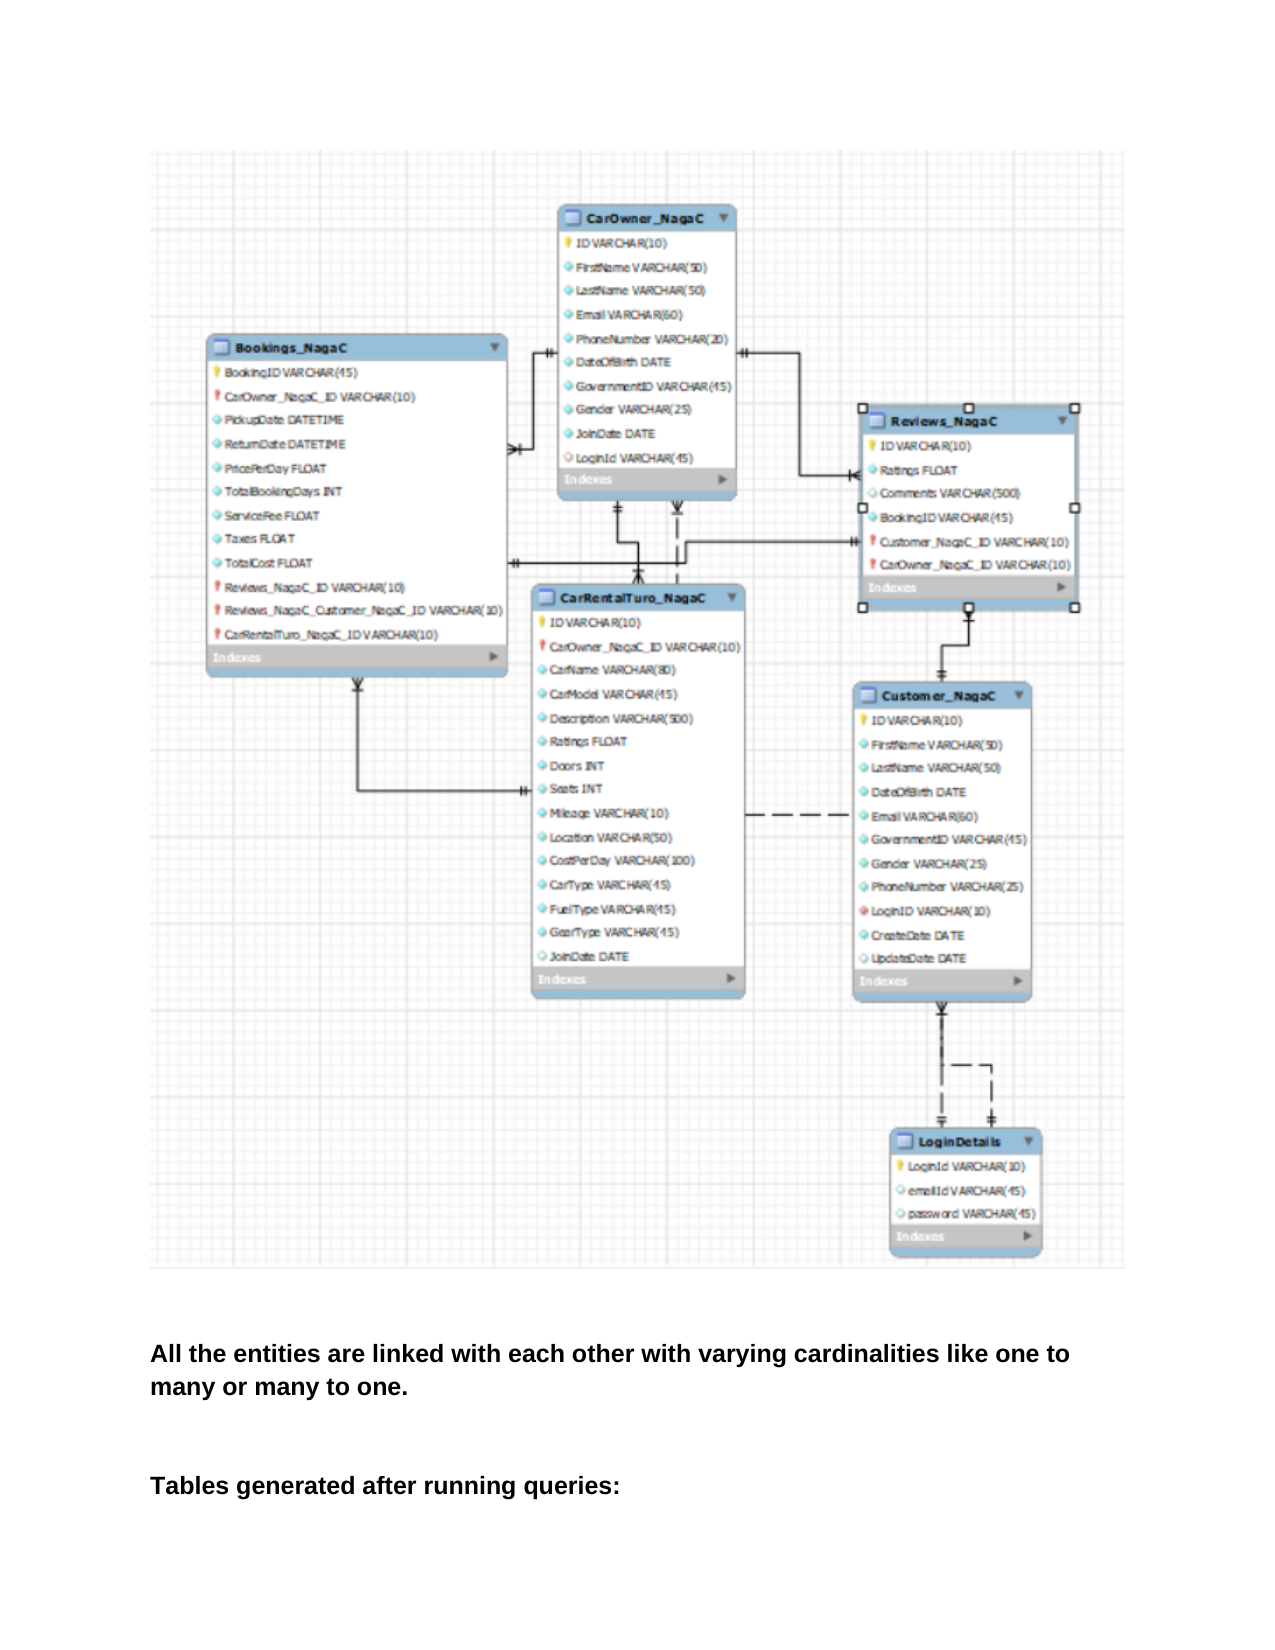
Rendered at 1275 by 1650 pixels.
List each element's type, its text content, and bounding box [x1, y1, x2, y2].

text All the entities are linked with each other with varying cardinalities like one to many or many to one. [150, 1339, 1125, 1400]
picture [150, 150, 1125, 1269]
text Tables generated after running queries: [150, 1471, 1125, 1499]
